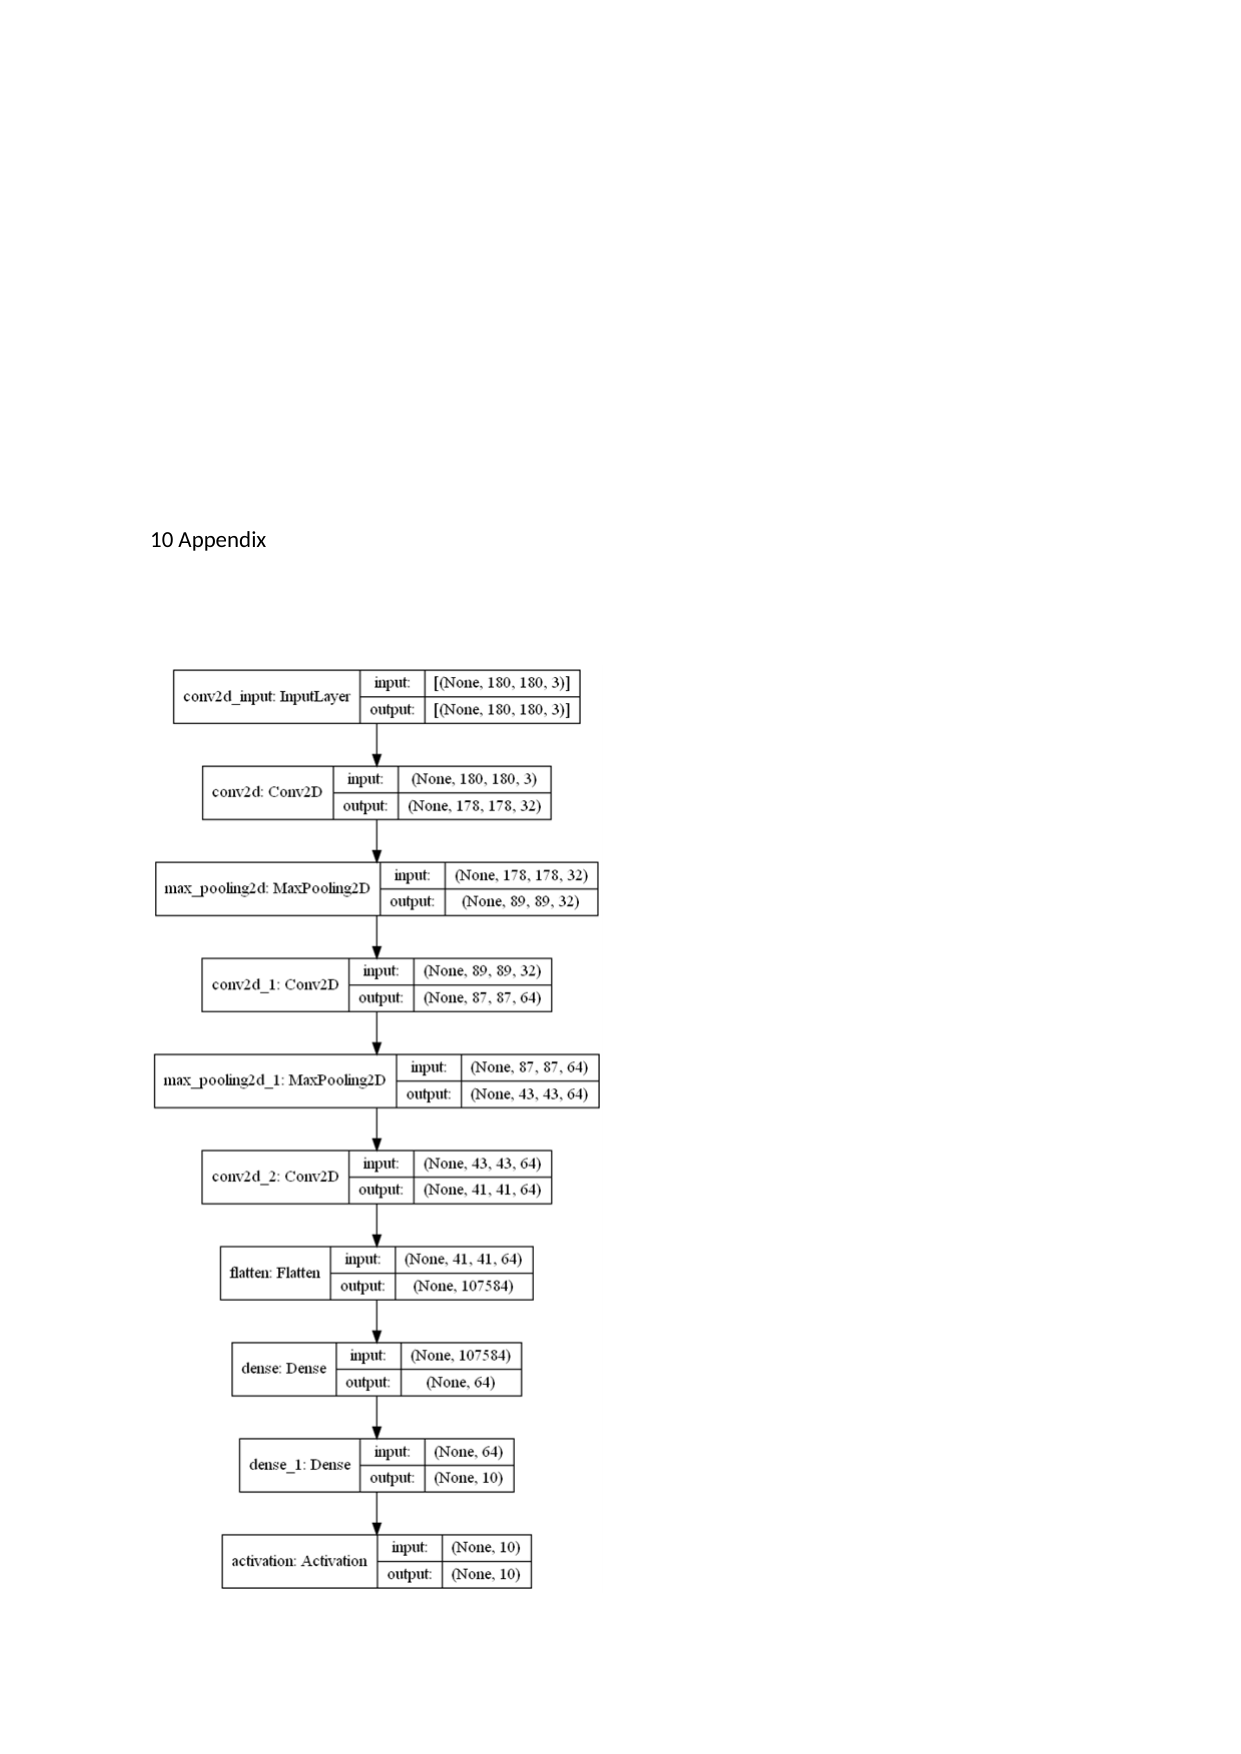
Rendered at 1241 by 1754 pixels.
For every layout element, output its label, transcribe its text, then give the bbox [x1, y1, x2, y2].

picture [150, 665, 603, 1593]
text 10 Appendix [150, 525, 1090, 553]
